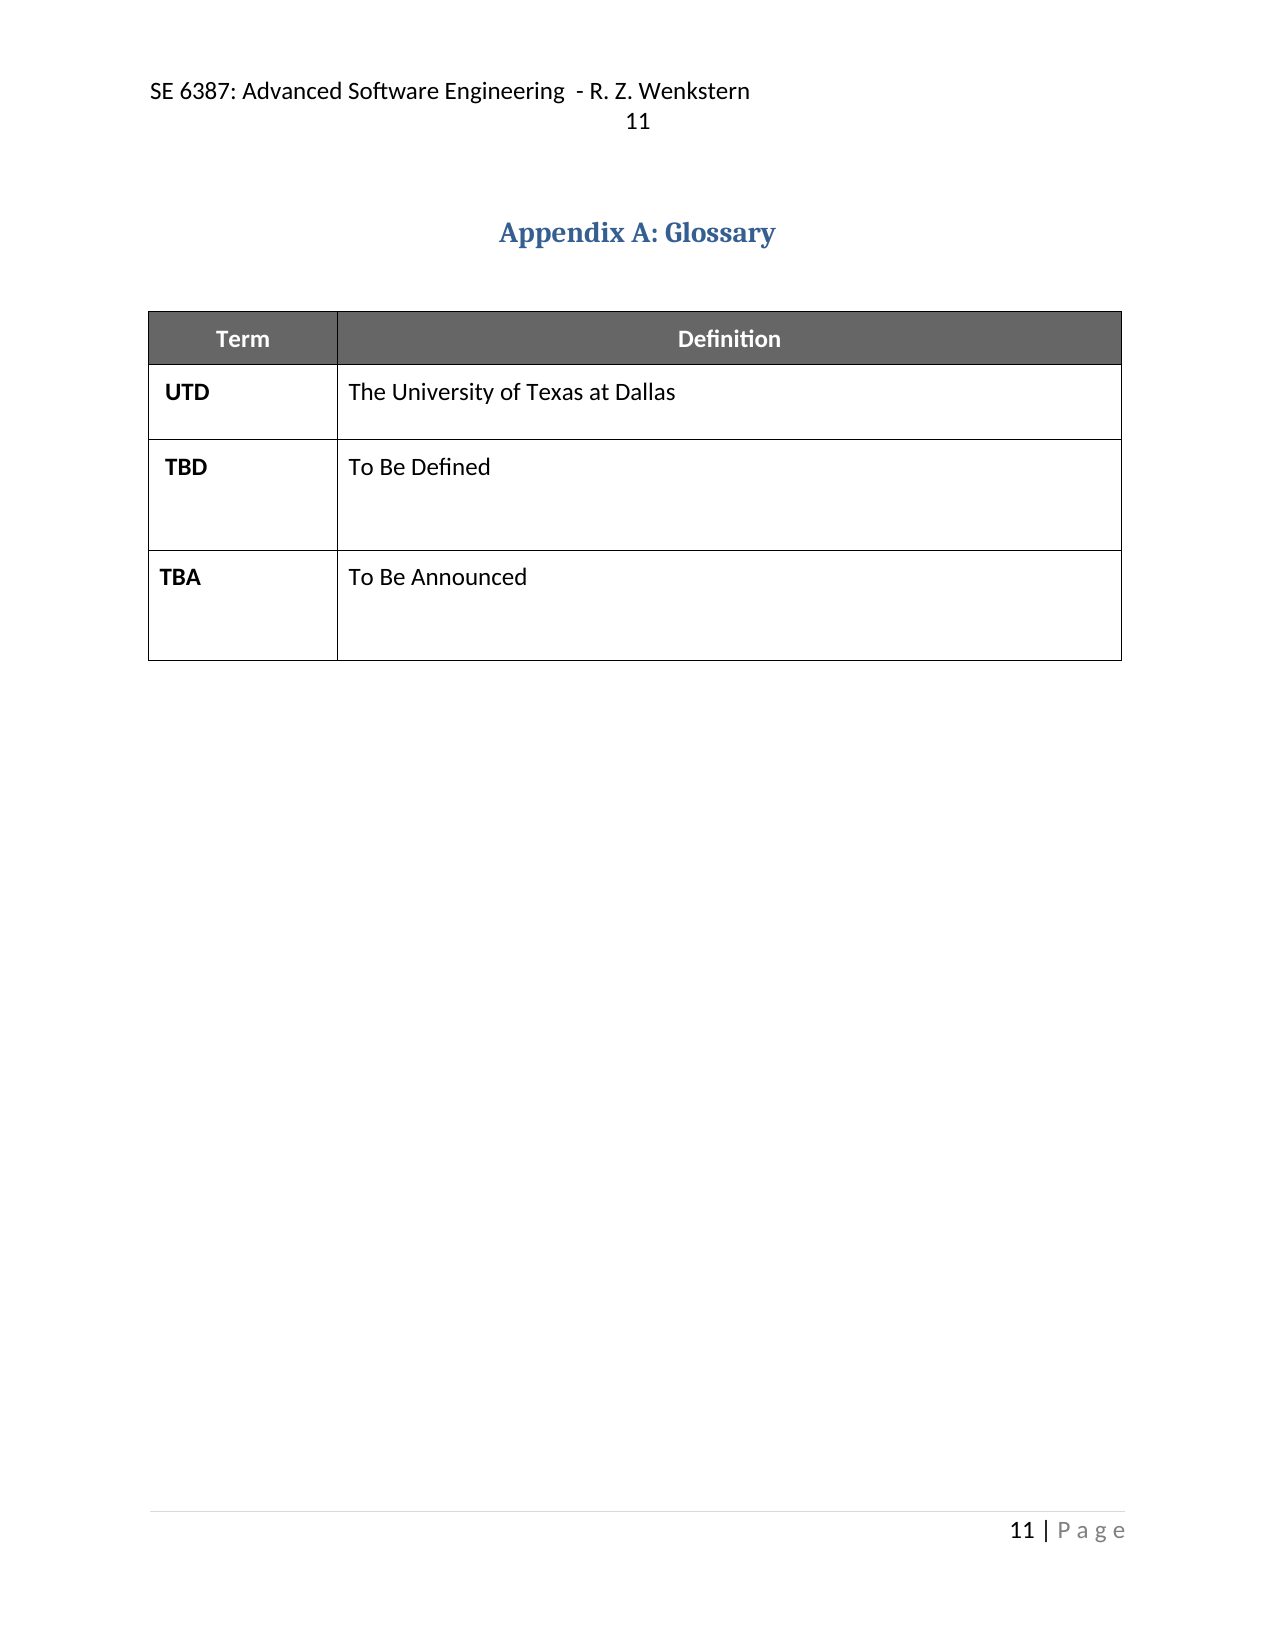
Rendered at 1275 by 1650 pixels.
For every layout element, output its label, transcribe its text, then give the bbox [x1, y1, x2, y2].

table_cell TBD [149, 440, 337, 549]
table_header Definition [338, 312, 1121, 364]
table_cell The University of Texas at Dallas [338, 365, 1121, 439]
table_cell TBA [149, 551, 337, 660]
table_cell To Be Announced [338, 551, 1121, 660]
table_cell To Be Defined [338, 440, 1121, 549]
table_header Term [149, 312, 337, 364]
table_cell UTD [149, 365, 337, 439]
subtitle Appendix A: Glossary [150, 217, 1125, 250]
